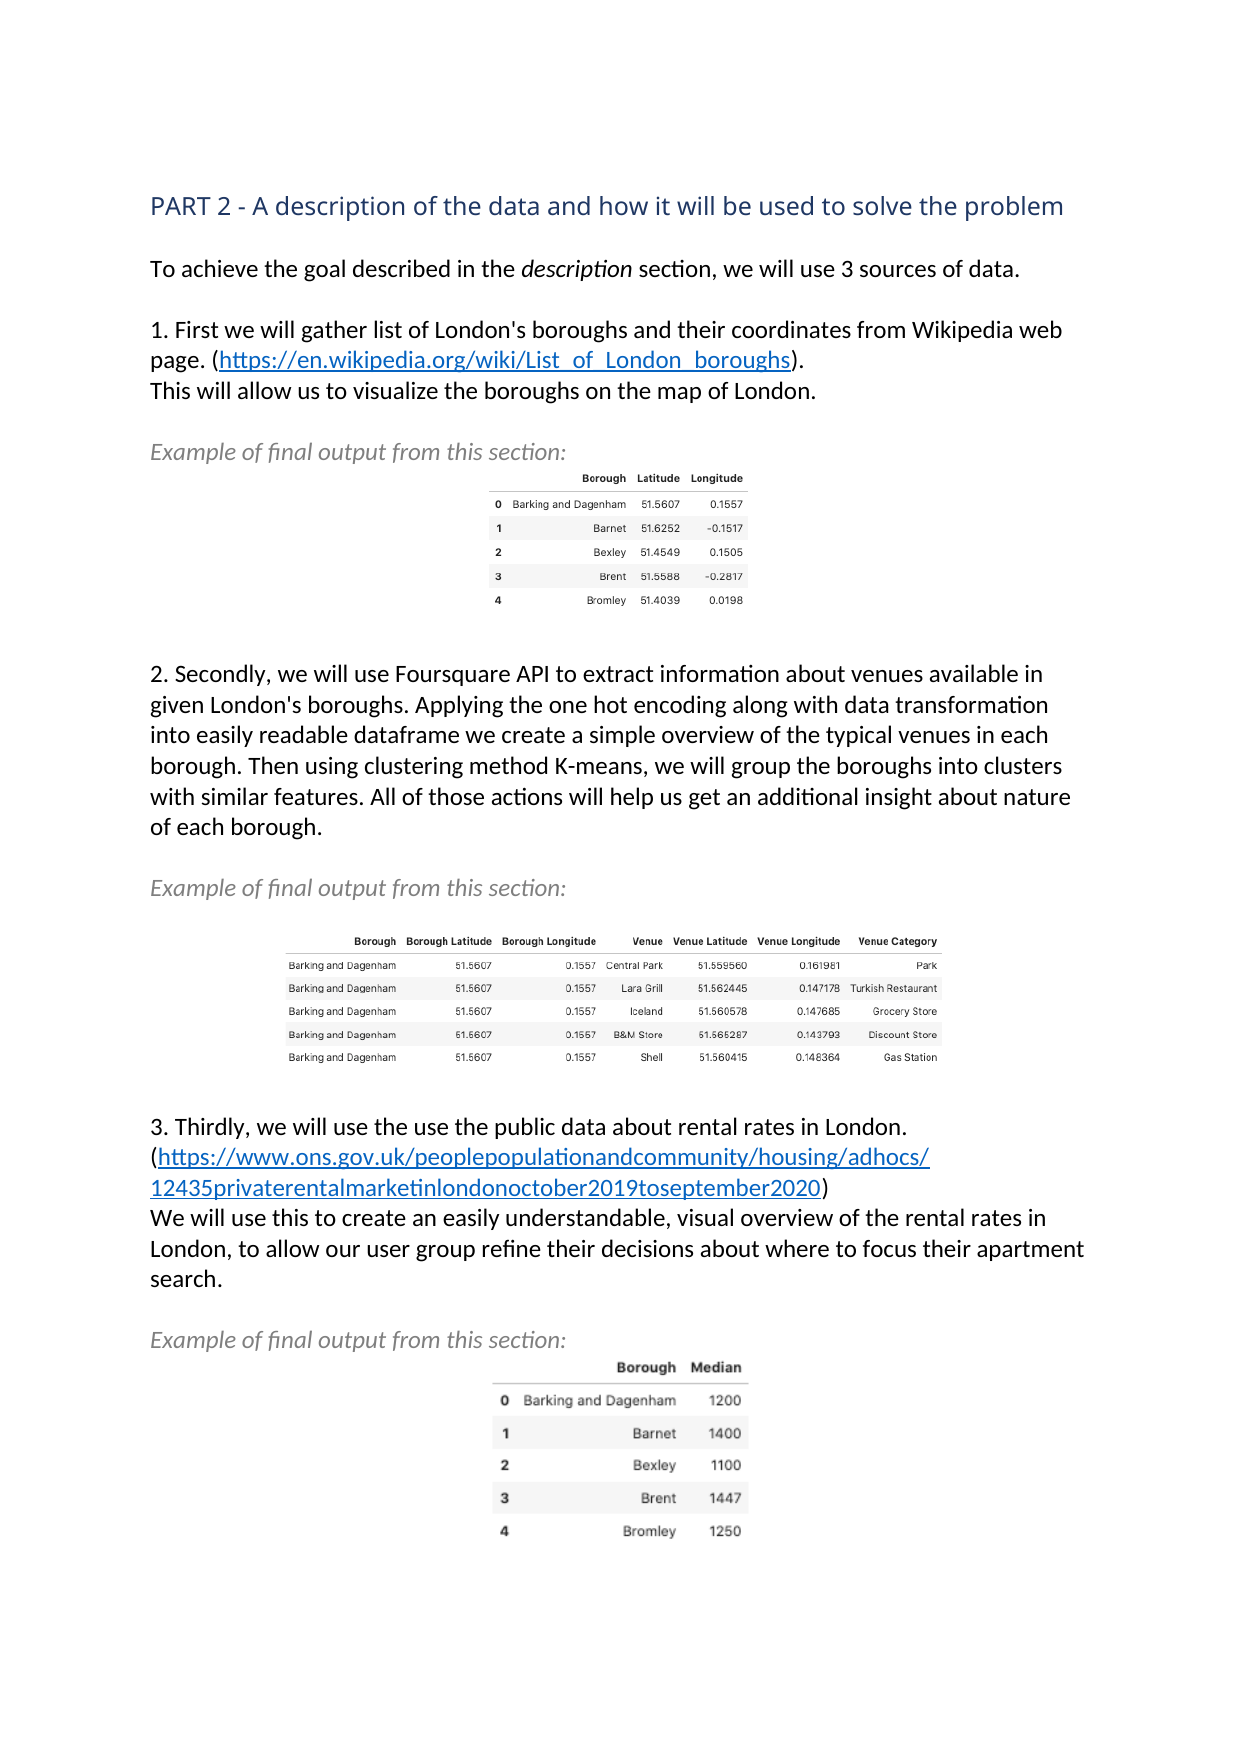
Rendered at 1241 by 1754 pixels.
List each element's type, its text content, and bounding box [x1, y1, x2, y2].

text 1. First we will gather list of London's boroughs and their coordinates from Wikipedia web page. (https://en.wikipedia.org/wiki/List_of_London_boroughs). [150, 314, 1090, 375]
subtitle PART 2 - A description of the data and how it will be used to solve the problem [150, 188, 1090, 222]
picture [488, 466, 753, 628]
picture [285, 933, 955, 1081]
text 3. Thirdly, we will use the use the public data about rental rates in London. (https://www.ons.gov.uk/peoplepopulationandcommunity/housing/adhocs/12435privaterentalmarketinlondonoctober2019toseptember2020) We will use this to create an easily understandable, visual overview of the rental rates in London, to allow our user group refine their decisions about where to focus their apartment search. [150, 1111, 1090, 1294]
text Example of final output from this section: [150, 436, 1090, 466]
text Example of final output from this section: [150, 872, 1090, 903]
text To achieve the goal described in the description section, we will use 3 sources of data. [150, 253, 1090, 283]
text 2. Secondly, we will use Foursquare API to extract information about venues available in given London's boroughs. Applying the one hot encoding along with data transformation into easily readable dataframe we create a simple overview of the typical venues in each borough. Then using clustering method K-means, we will group the boroughs into clusters with similar features. All of those actions will help us get an additional insight about nature of each borough. [150, 658, 1090, 842]
text Example of final output from this section: [150, 1324, 1090, 1355]
text This will allow us to visualize the boroughs on the map of London. [150, 375, 1090, 405]
picture [486, 1354, 754, 1560]
